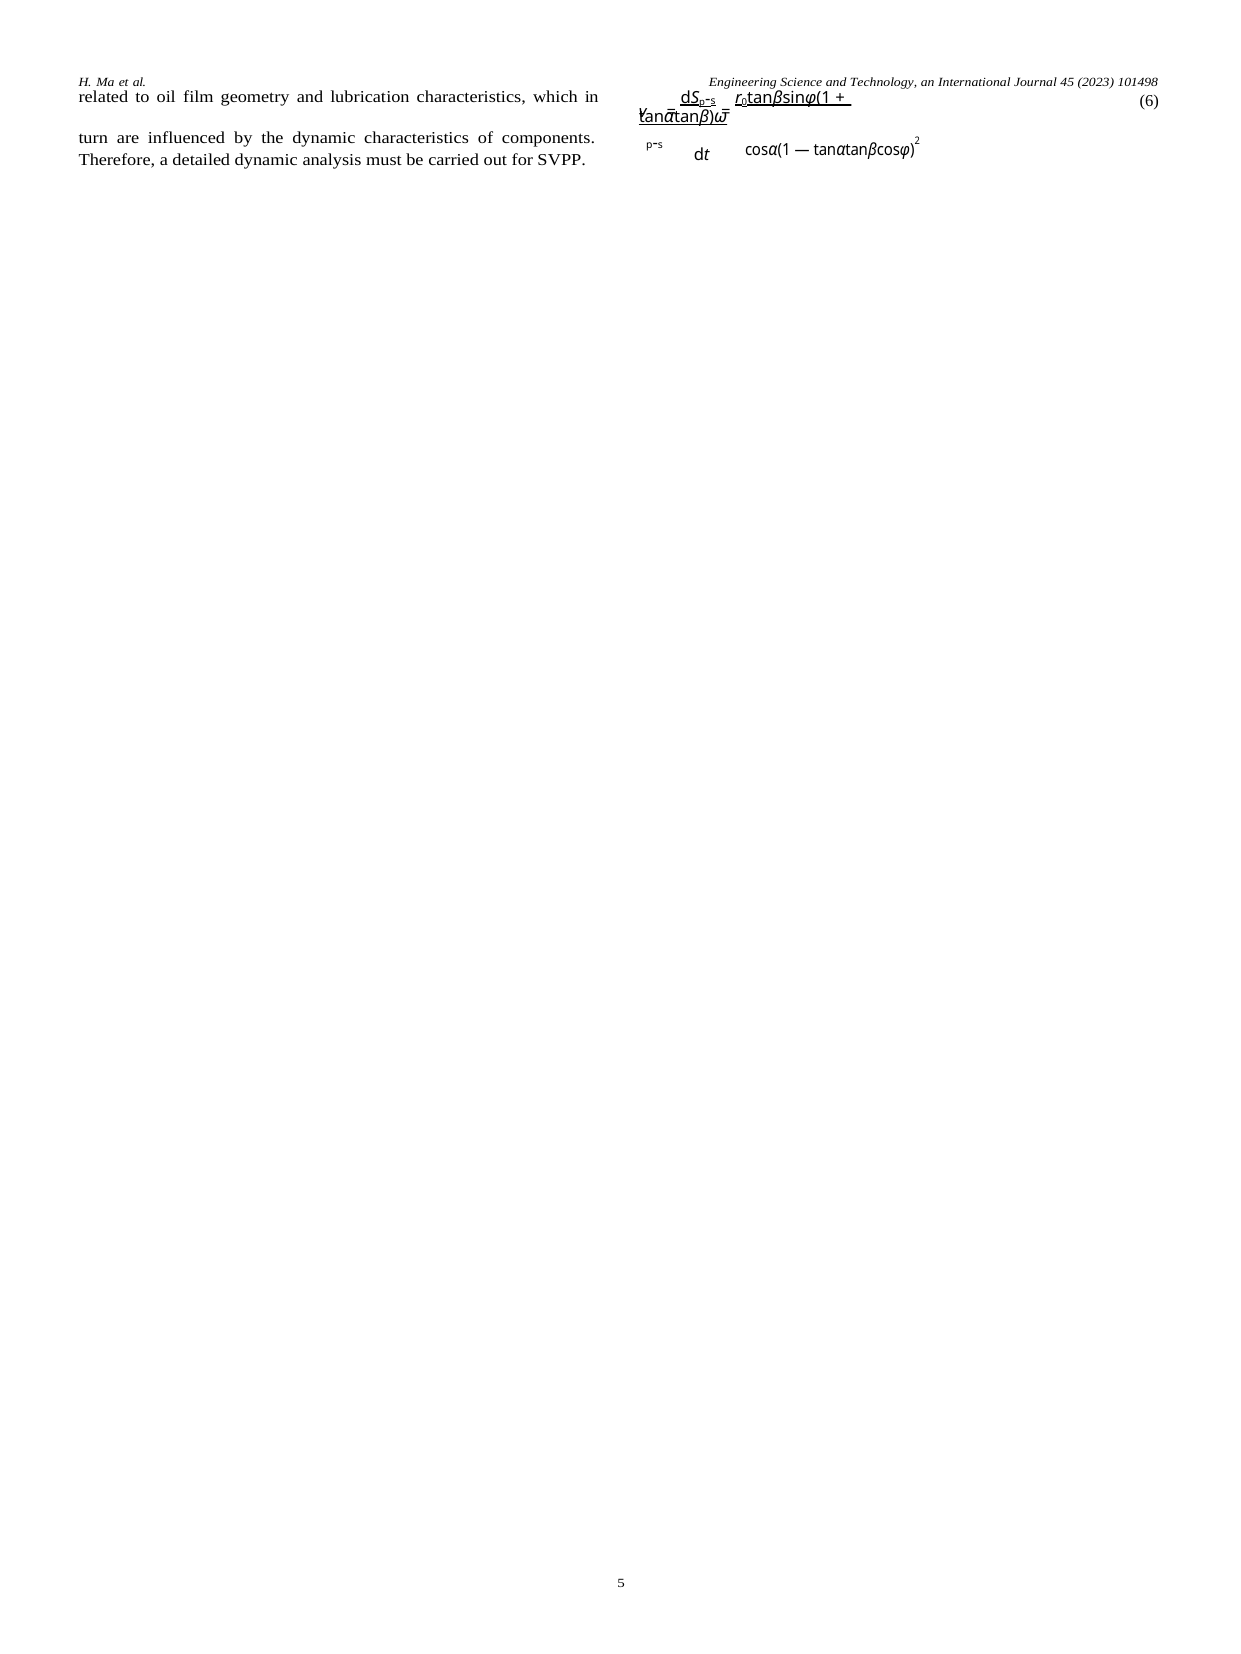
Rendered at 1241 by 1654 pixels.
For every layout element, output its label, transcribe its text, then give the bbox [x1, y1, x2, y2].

text p-s dt [646, 128, 711, 154]
text cosα(1 — tanαtanβcosφ)2 [745, 133, 1173, 161]
text related to oil film geometry and lubrication characteristics, which in [78, 87, 605, 107]
text v = dSp-s = r0tanβsinφ(1 + tanαtanβ)ω [638, 88, 925, 126]
text turn are influenced by the dynamic characteristics of components. Therefore, a detailed dynamic analysis must be carried out for SVPP. [78, 128, 605, 169]
